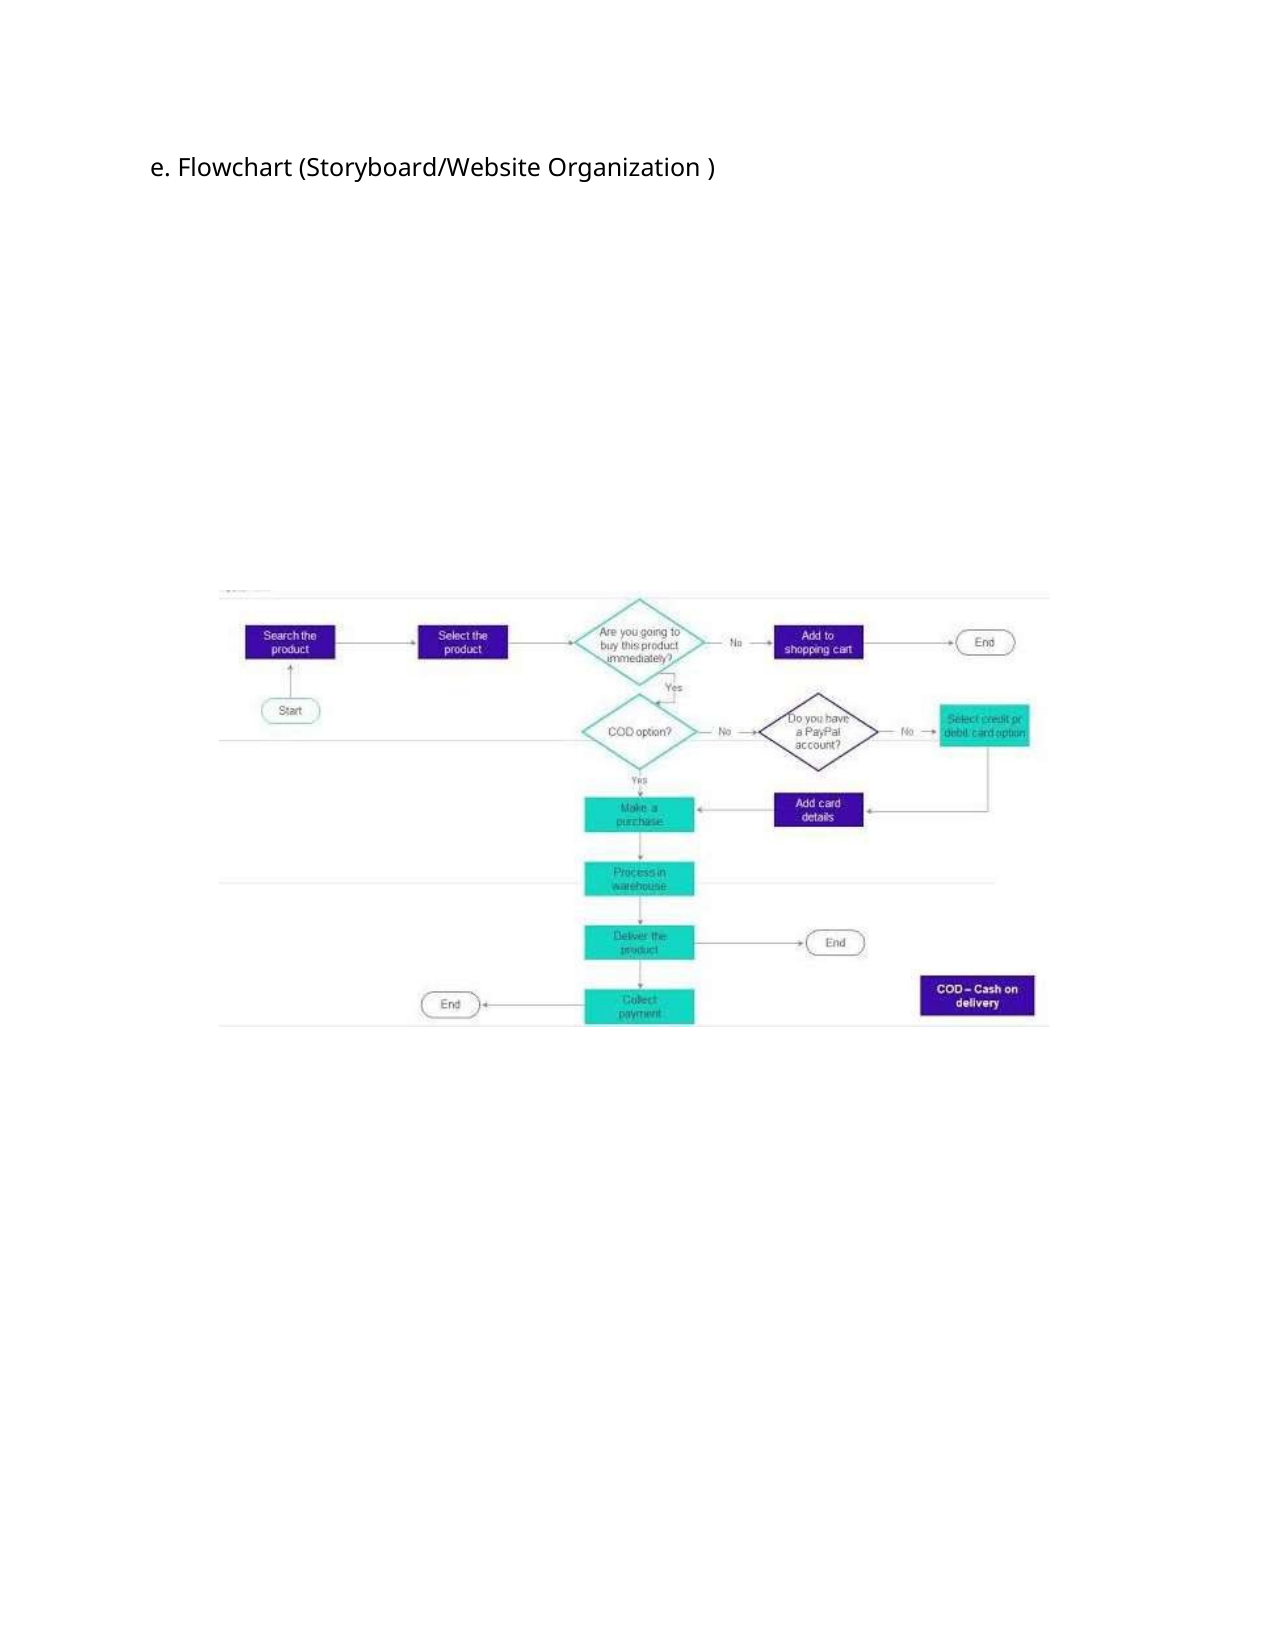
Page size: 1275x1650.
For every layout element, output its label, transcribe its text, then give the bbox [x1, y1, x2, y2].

text e. Flowchart (Storyboard/Website Organization ) [150, 149, 1223, 183]
picture [218, 590, 1050, 1027]
